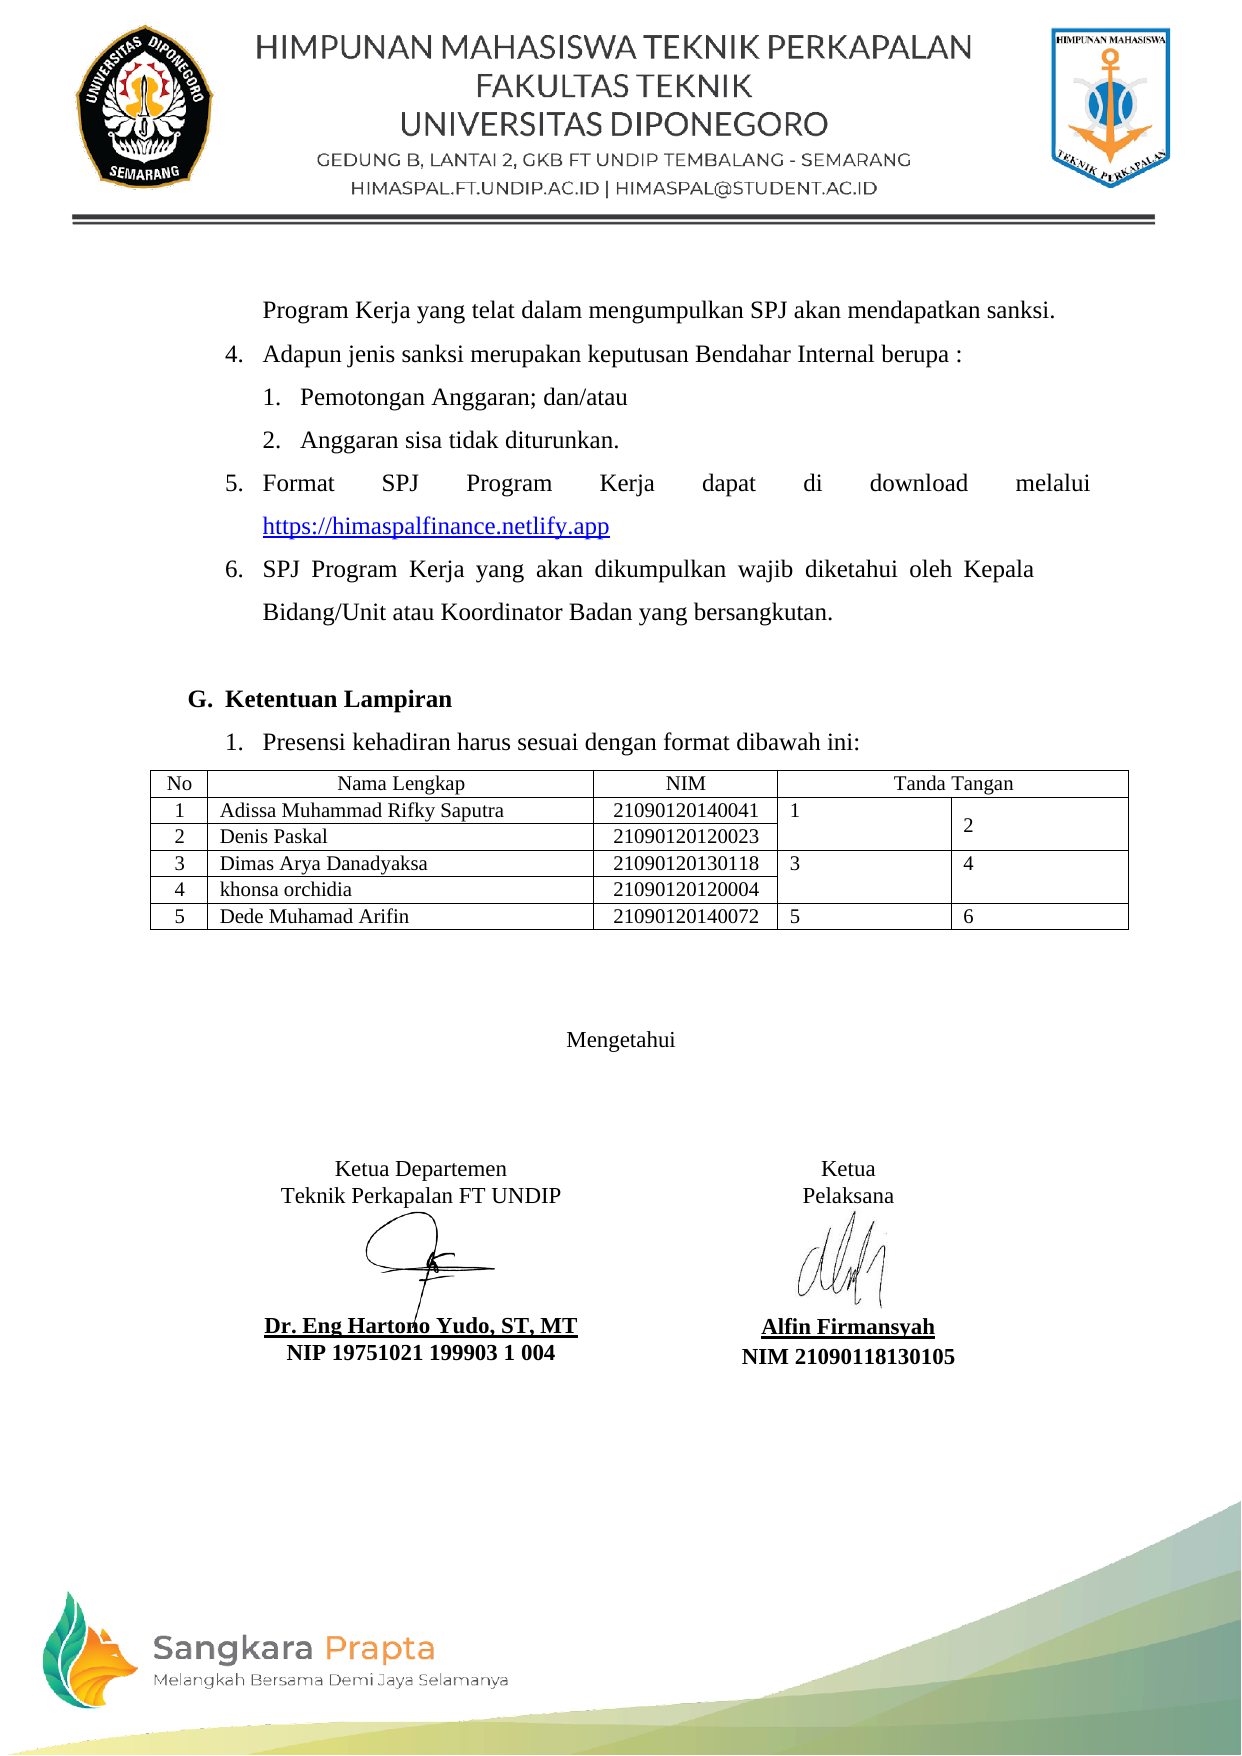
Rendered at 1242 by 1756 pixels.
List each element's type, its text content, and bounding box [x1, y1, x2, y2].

list Anggaran sisa tidak diturunkan. [262, 425, 1242, 454]
table_cell 3 [151, 851, 207, 876]
list Pemotongan Anggaran; dan/atau [262, 382, 1242, 411]
table_header No [151, 771, 207, 797]
list Format SPJ Program Kerja dapat di download melalui https://himaspalfinance.netlify.app [225, 468, 1091, 540]
picture [6, 22, 1241, 1755]
table_cell 1 [778, 798, 951, 850]
table_cell Adissa Muhammad Rifky Saputra [208, 798, 593, 823]
table_cell 21090120140041 [594, 798, 777, 823]
table_cell 4 [952, 851, 1128, 903]
table_cell 21090120130118 [594, 851, 777, 876]
table_header Tanda Tangan [778, 771, 1128, 797]
table_cell 5 [151, 904, 207, 929]
text Program Kerja yang telat dalam mengumpulkan SPJ akan mendapatkan sanksi. [262, 296, 1242, 324]
table_header NIM [594, 771, 777, 797]
text Mengetahui [216, 1026, 1025, 1052]
table_cell 1 [151, 798, 207, 823]
table_header Ketua Pelaksana Alfin Firmansyah NIM 21090118130105 [660, 1155, 976, 1371]
subtitle Ketentuan Lampiran [187, 684, 1242, 713]
table_cell 2 [151, 824, 207, 850]
table_cell 21090120140072 [594, 904, 777, 929]
table_cell 21090120120004 [594, 877, 777, 903]
table_cell 4 [151, 877, 207, 903]
table_cell 5 [778, 904, 951, 929]
table_header Nama Lengkap [208, 771, 593, 797]
table_cell Dimas Arya Danadyaksa [208, 851, 593, 876]
table_cell 2 [952, 798, 1128, 850]
list Adapun jenis sanksi merupakan keputusan Bendahar Internal berupa : [225, 339, 1242, 368]
list SPJ Program Kerja yang akan dikumpulkan wajib diketahui oleh Kepala Bidang/Unit atau Koordinator Badan yang bersangkutan. [225, 554, 1092, 626]
table_cell 6 [952, 904, 1128, 929]
list Presensi kehadiran harus sesuai dengan format dibawah ini: [225, 727, 1242, 756]
table_cell khonsa orchidia [208, 877, 593, 903]
table_cell 3 [778, 851, 951, 903]
table_header Ketua Departemen Teknik Perkapalan FT UNDIP Dr. Eng Hartono Yudo, ST, MT NIP 19751021 199903 1 004 [244, 1155, 659, 1371]
table_cell Dede Muhamad Arifin [208, 904, 593, 929]
table_cell Denis Paskal [208, 824, 593, 850]
table_cell 21090120120023 [594, 824, 777, 850]
